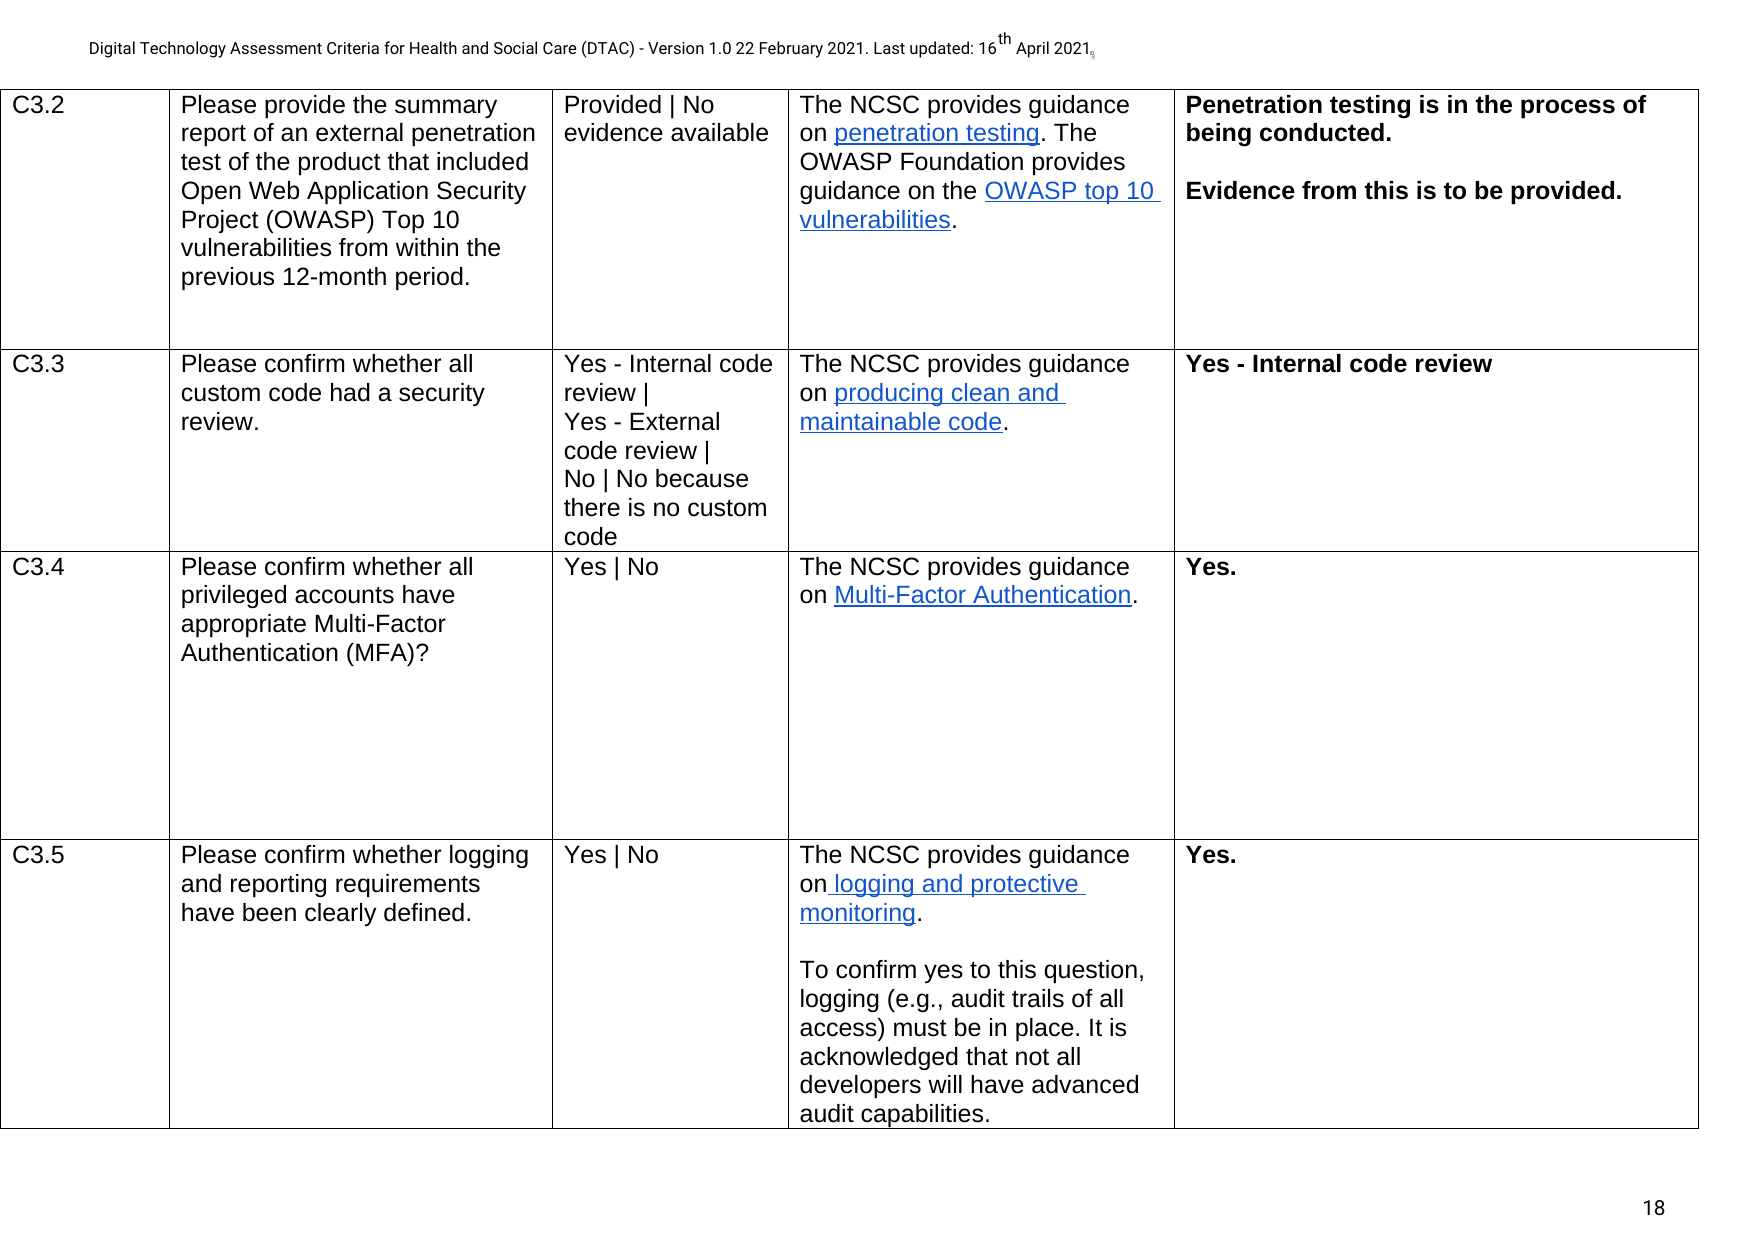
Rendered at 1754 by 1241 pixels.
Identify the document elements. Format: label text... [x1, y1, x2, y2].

table_cell Please confirm whether logging and reporting requirements have been clearly defined. [170, 840, 552, 1128]
table_cell C3.2 [1, 90, 169, 348]
table_cell The NCSC provides guidance on producing clean and maintainable code. [789, 350, 1174, 551]
table_cell Please confirm whether all privileged accounts have appropriate Multi-Factor Authentication (MFA)? [170, 552, 552, 839]
table_cell Yes - Internal code review | Yes - External code review | No | No because there is no custom code [553, 350, 788, 551]
table_cell C3.4 [1, 552, 169, 839]
table_cell Yes. [1175, 840, 1698, 1128]
table_cell C3.5 [1, 840, 169, 1128]
table_cell Penetration testing is in the process of being conducted. Evidence from this is to be provided. [1175, 90, 1698, 348]
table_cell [553, 90, 788, 348]
table_cell Please confirm whether all custom code had a security review. [170, 350, 552, 551]
table_cell The NCSC provides guidance on penetration testing. The OWASP Foundation provides guidance on the OWASP top 10 vulnerabilities. [789, 90, 1174, 348]
table_cell The NCSC provides guidance on logging and protective monitoring. To confirm yes to this question, logging (e.g., audit trails of all access) must be in place. It is acknowledged that not all developers will have advanced audit capabilities. [789, 840, 1174, 1128]
table_cell Yes - Internal code review [1175, 350, 1698, 551]
table_cell Yes | No [553, 840, 788, 1128]
table_cell Yes | No [553, 552, 788, 839]
table_cell Please provide the summary report of an external penetration test of the product that included Open Web Application Security Project (OWASP) Top 10 vulnerabilities from within the previous 12-month period. [170, 90, 552, 348]
table_cell The NCSC provides guidance on Multi-Factor Authentication. [789, 552, 1174, 839]
table_cell Yes. [1175, 552, 1698, 839]
table_cell C3.3 [1, 350, 169, 551]
